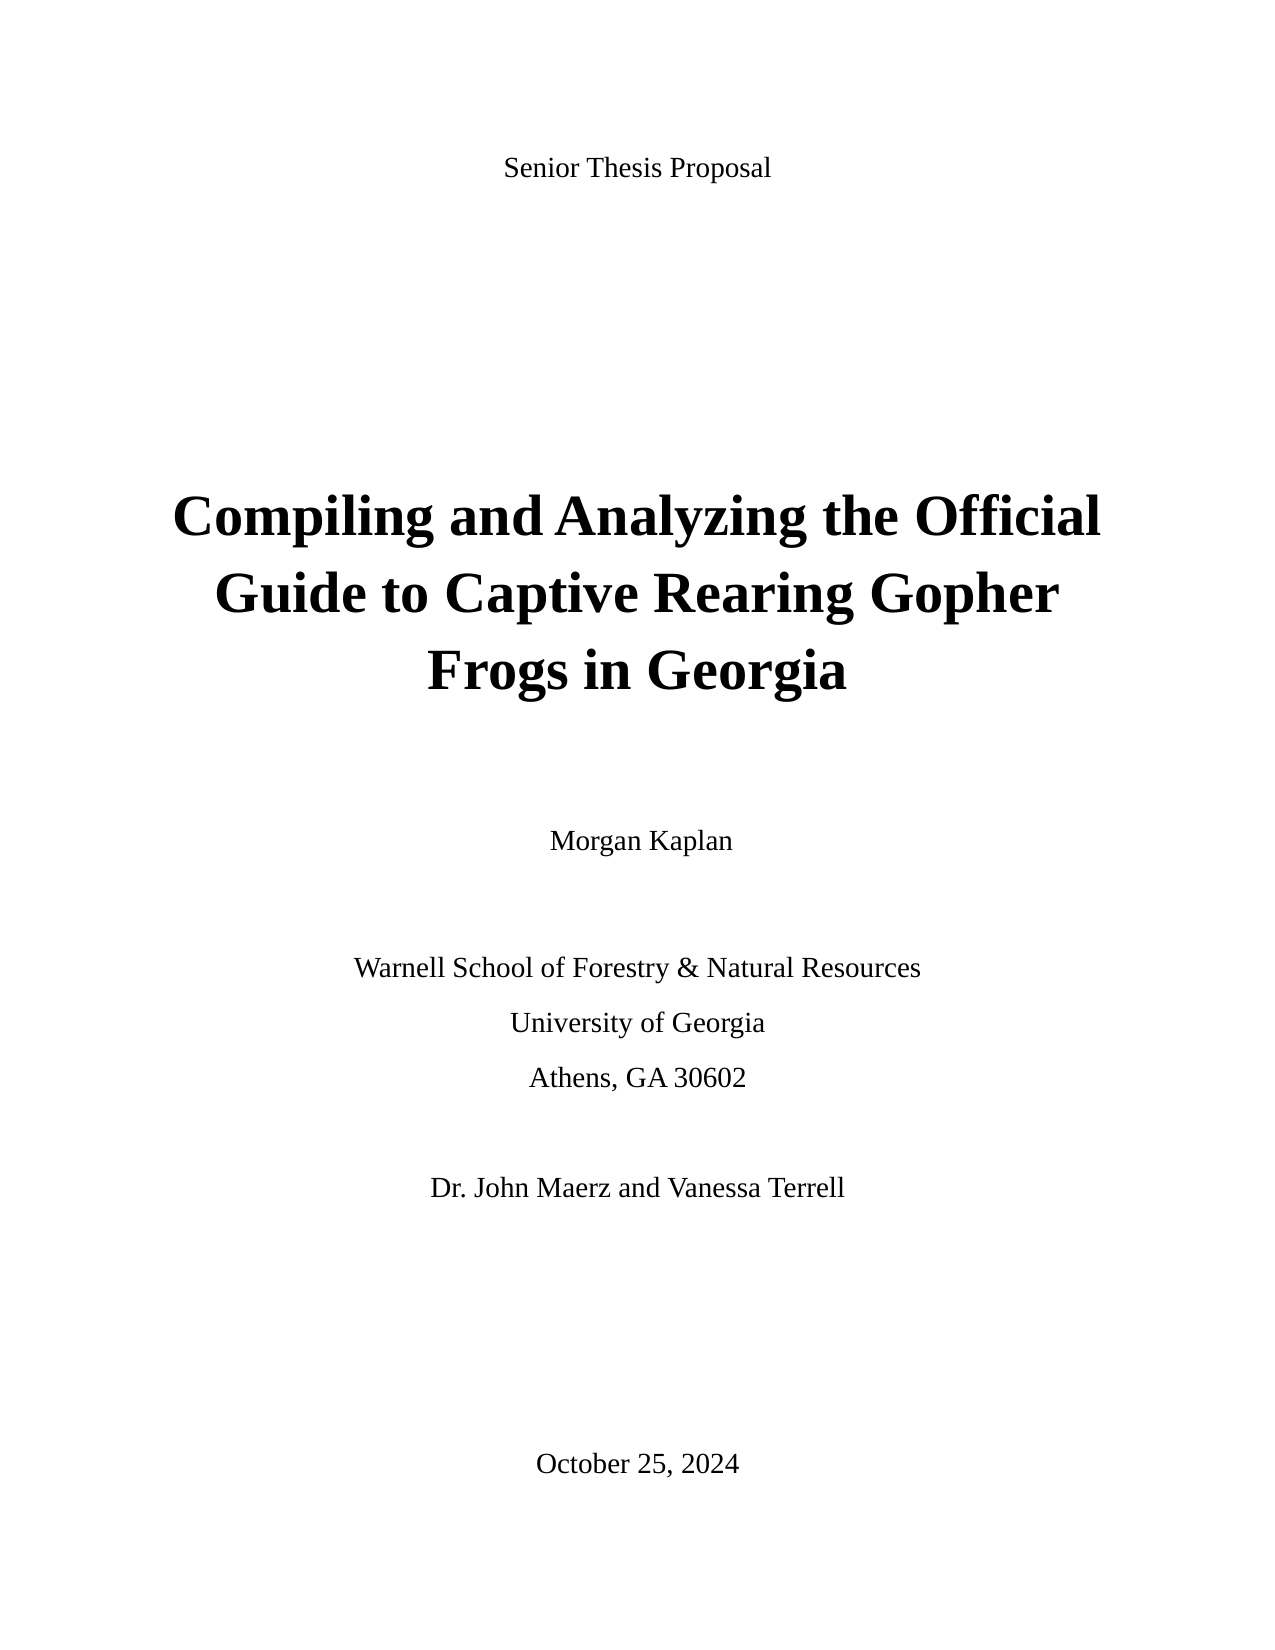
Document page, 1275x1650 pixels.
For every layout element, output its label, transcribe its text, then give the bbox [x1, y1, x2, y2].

text October 25, 2024 [150, 1447, 1125, 1480]
text Warnell School of Forestry & Natural Resources [150, 950, 1125, 983]
text Dr. John Maerz and Vanessa Terrell [150, 1171, 1125, 1204]
text Compiling and Analyzing the Official Guide to Captive Rearing Gopher Frogs in Georgia [150, 481, 1125, 702]
text Senior Thesis Proposal [150, 150, 1125, 183]
text University of Georgia [150, 1005, 1125, 1038]
text Morgan Kaplan [150, 823, 1125, 856]
text Athens, GA 30602 [150, 1060, 1125, 1094]
